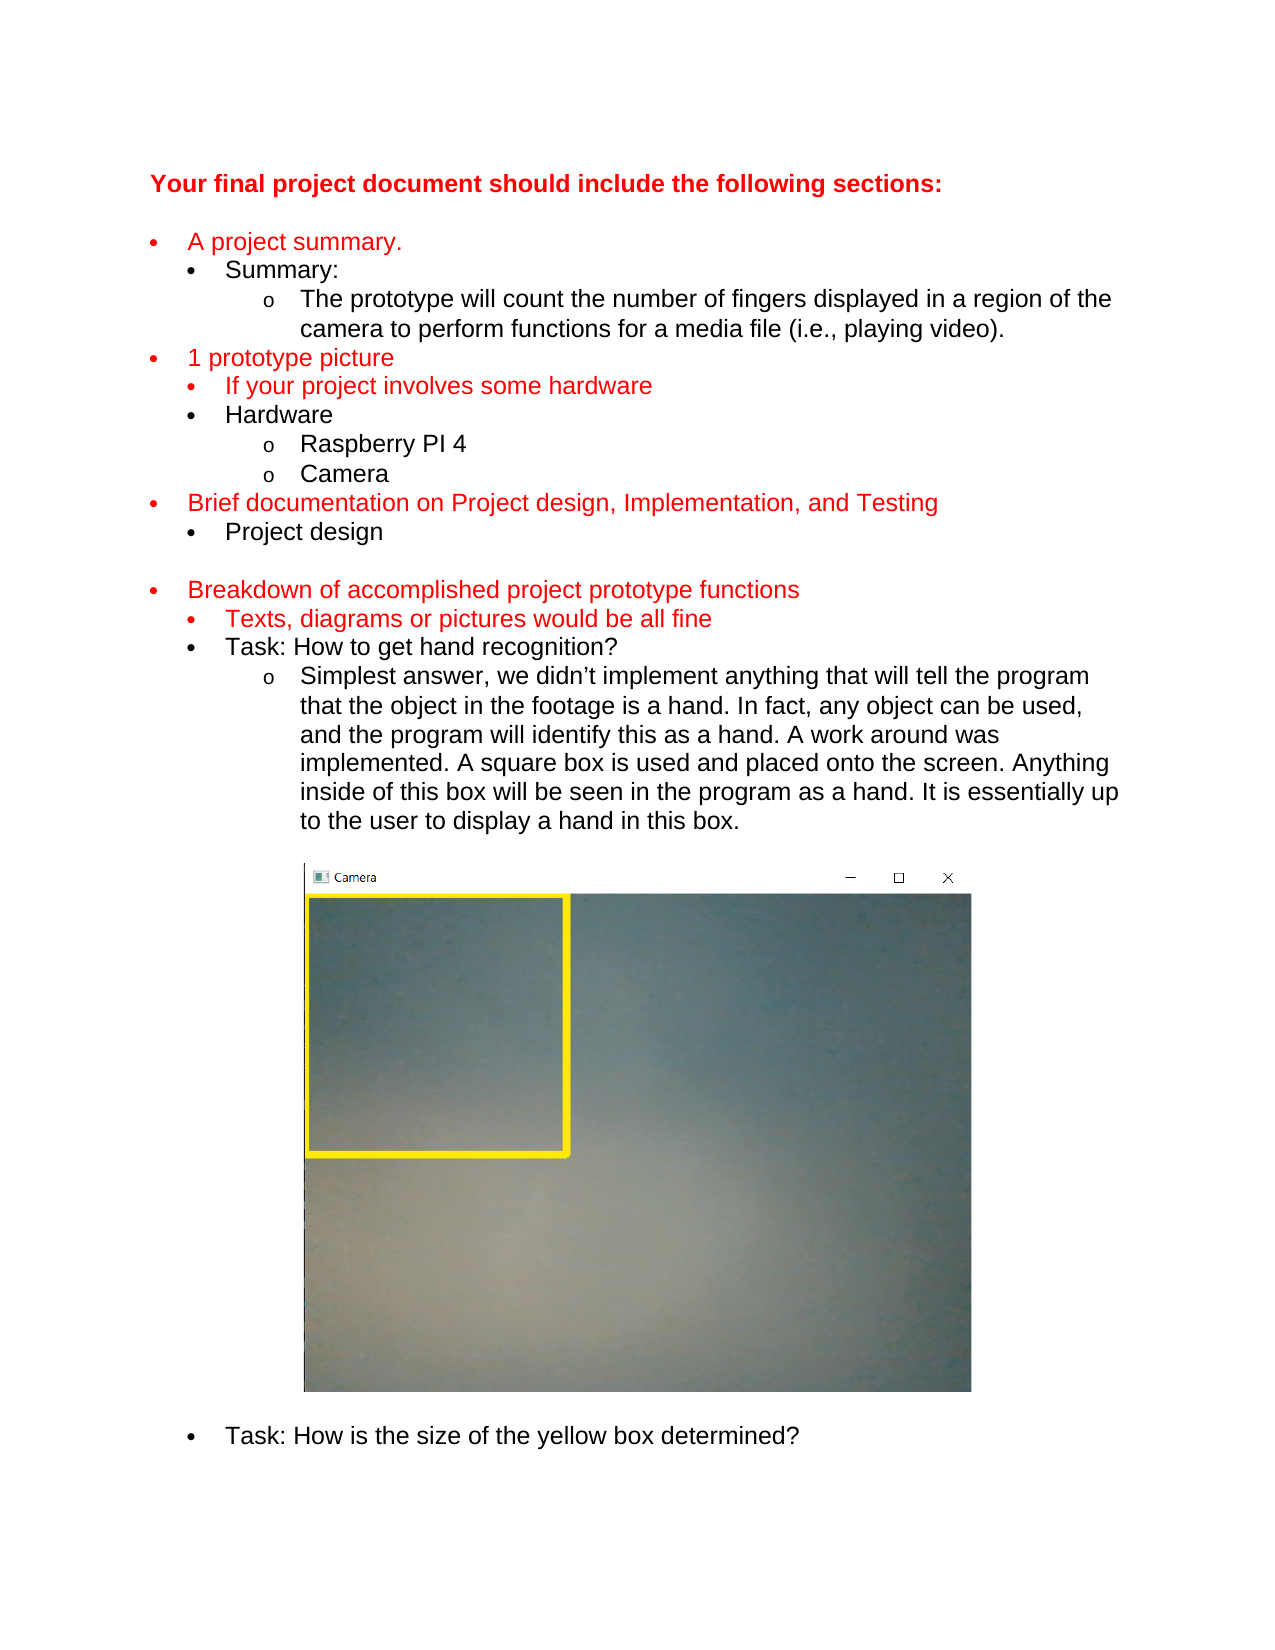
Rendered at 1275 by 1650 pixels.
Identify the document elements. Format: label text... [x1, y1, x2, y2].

list 1 prototype picture [150, 343, 1125, 371]
list Camera [262, 458, 1125, 488]
text Your final project document should include the following sections: [150, 169, 1125, 197]
list Task: How is the size of the yellow box determined? [187, 1421, 1125, 1450]
list A project summary. [150, 227, 1125, 255]
list Brief documentation on Project design, Implementation, and Testing [150, 488, 1125, 517]
list Summary: [187, 255, 1125, 284]
list Breakdown of accomplished project prototype functions [150, 575, 1125, 604]
list Project design [187, 517, 1125, 546]
list Task: How to get hand recognition? [187, 632, 1125, 661]
list Simplest answer, we didn’t implement anything that will tell the program that the object in the footage is a hand. In fact, any object can be used, and the program will identify this as a hand. A work around was implemented. A square box is used and placed onto the screen. Anything inside of this box will be seen in the program as a hand. It is essentially up to the user to display a hand in this box. [262, 661, 1125, 834]
list Hardware [187, 400, 1125, 429]
list Raspberry PI 4 [262, 429, 1125, 458]
list Texts, diagrams or pictures would be all fine [187, 604, 1125, 632]
list If your project involves some hardware [187, 371, 1125, 400]
list The prototype will count the number of fingers displayed in a region of the camera to perform functions for a media file (i.e., playing video). [262, 284, 1125, 343]
